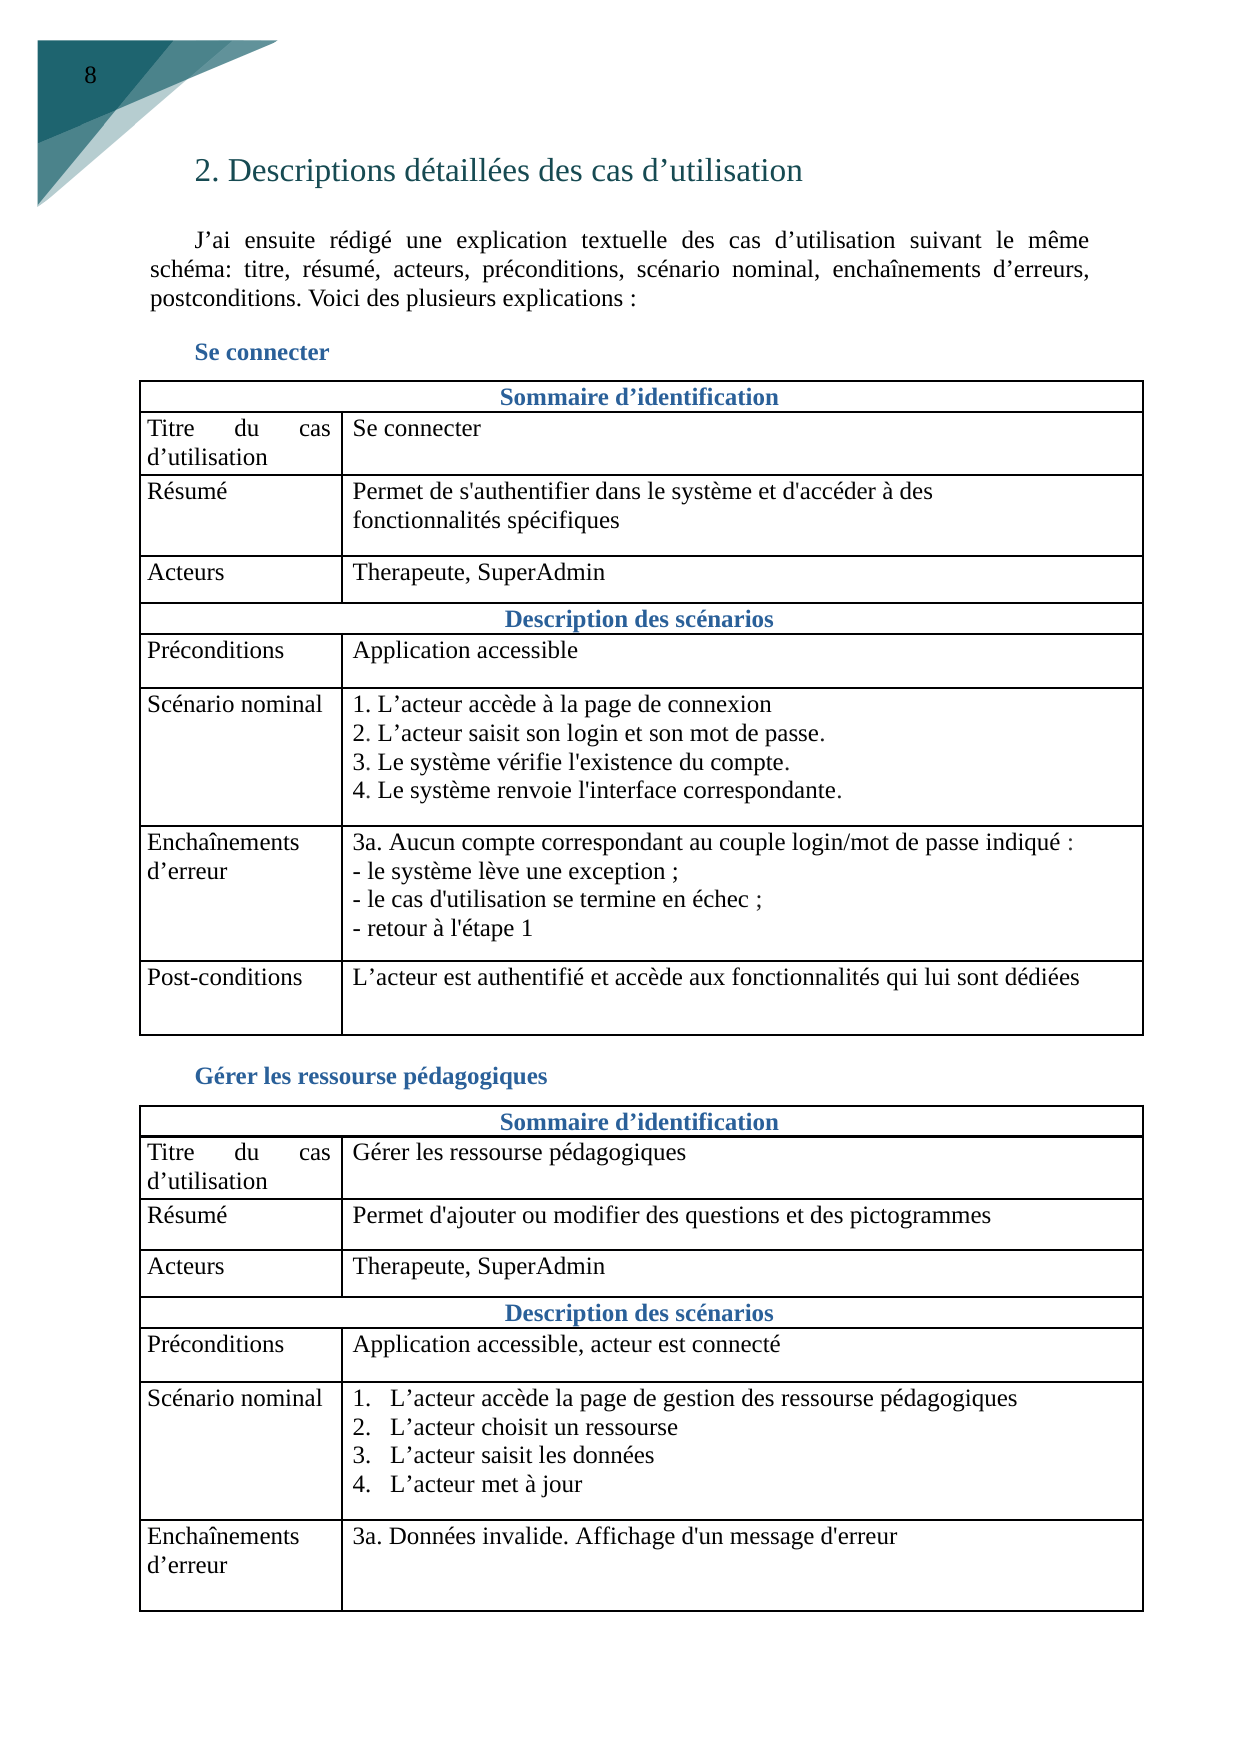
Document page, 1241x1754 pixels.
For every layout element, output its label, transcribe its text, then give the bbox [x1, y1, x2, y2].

subtitle 2. Descriptions détaillées des cas d’utilisation [194, 150, 1090, 188]
table_cell Titre du cas d’utilisation [141, 1138, 341, 1198]
table_cell L’acteur accède la page de gestion des ressourse pédagogiques L’acteur choisit un ressourse L’acteur saisit les données L’acteur met à jour [343, 1383, 1142, 1519]
table_cell Titre du cas d’utilisation [141, 413, 341, 474]
text Se connecter [150, 337, 1090, 365]
table_cell Préconditions [141, 635, 341, 687]
text J’ai ensuite rédigé une explication textuelle des cas d’utilisation suivant le même schéma: titre, résumé, acteurs, préconditions, scénario nominal, enchaînements d’erreurs, postconditions. Voici des plusieurs explications : [150, 225, 1090, 312]
table_cell Résumé [141, 1200, 341, 1249]
table_cell Application accessible, acteur est connecté [343, 1329, 1142, 1381]
table_cell 3a. Aucun compte correspondant au couple login/mot de passe indiqué : - le système lève une exception ; - le cas d'utilisation se termine en échec ; - retour à l'étape 1 [343, 827, 1142, 960]
table_cell L’acteur est authentifié et accède aux fonctionnalités qui lui sont dédiées [343, 962, 1142, 1034]
table_cell Se connecter [343, 413, 1142, 474]
table_cell Description des scénarios [141, 1298, 1142, 1327]
text Gérer les ressourse pédagogiques [150, 1061, 1090, 1090]
table_cell Application accessible [343, 635, 1142, 687]
table_cell Acteurs [141, 557, 341, 602]
table_cell Post-conditions [141, 962, 341, 1034]
table_cell Therapeute, SuperAdmin [343, 557, 1142, 602]
table_cell 3a. Données invalide. Affichage d'un message d'erreur [343, 1521, 1142, 1610]
table_cell Scénario nominal [141, 689, 341, 825]
table_cell Gérer les ressourse pédagogiques [343, 1138, 1142, 1198]
table_cell Acteurs [141, 1251, 341, 1296]
table_cell Enchaînements d’erreur [141, 827, 341, 960]
table_cell Préconditions [141, 1329, 341, 1381]
table_cell Permet de s'authentifier dans le système et d'accéder à des fonctionnalités spécifiques [343, 476, 1142, 555]
table_cell Résumé [141, 476, 341, 555]
picture [37, 40, 279, 209]
table_header Sommaire d’identification [141, 1107, 1142, 1135]
table_cell 1. L’acteur accède à la page de connexion 2. L’acteur saisit son login et son mot de passe. 3. Le système vérifie l'existence du compte. 4. Le système renvoie l'interface correspondante. [343, 689, 1142, 825]
table_header Sommaire d’identification [141, 382, 1142, 411]
table_cell Description des scénarios [141, 604, 1142, 633]
table_cell Scénario nominal [141, 1383, 341, 1519]
table_cell Enchaînements d’erreur [141, 1521, 341, 1610]
table_cell Permet d'ajouter ou modifier des questions et des pictogrammes [343, 1200, 1142, 1249]
table_cell Therapeute, SuperAdmin [343, 1251, 1142, 1296]
